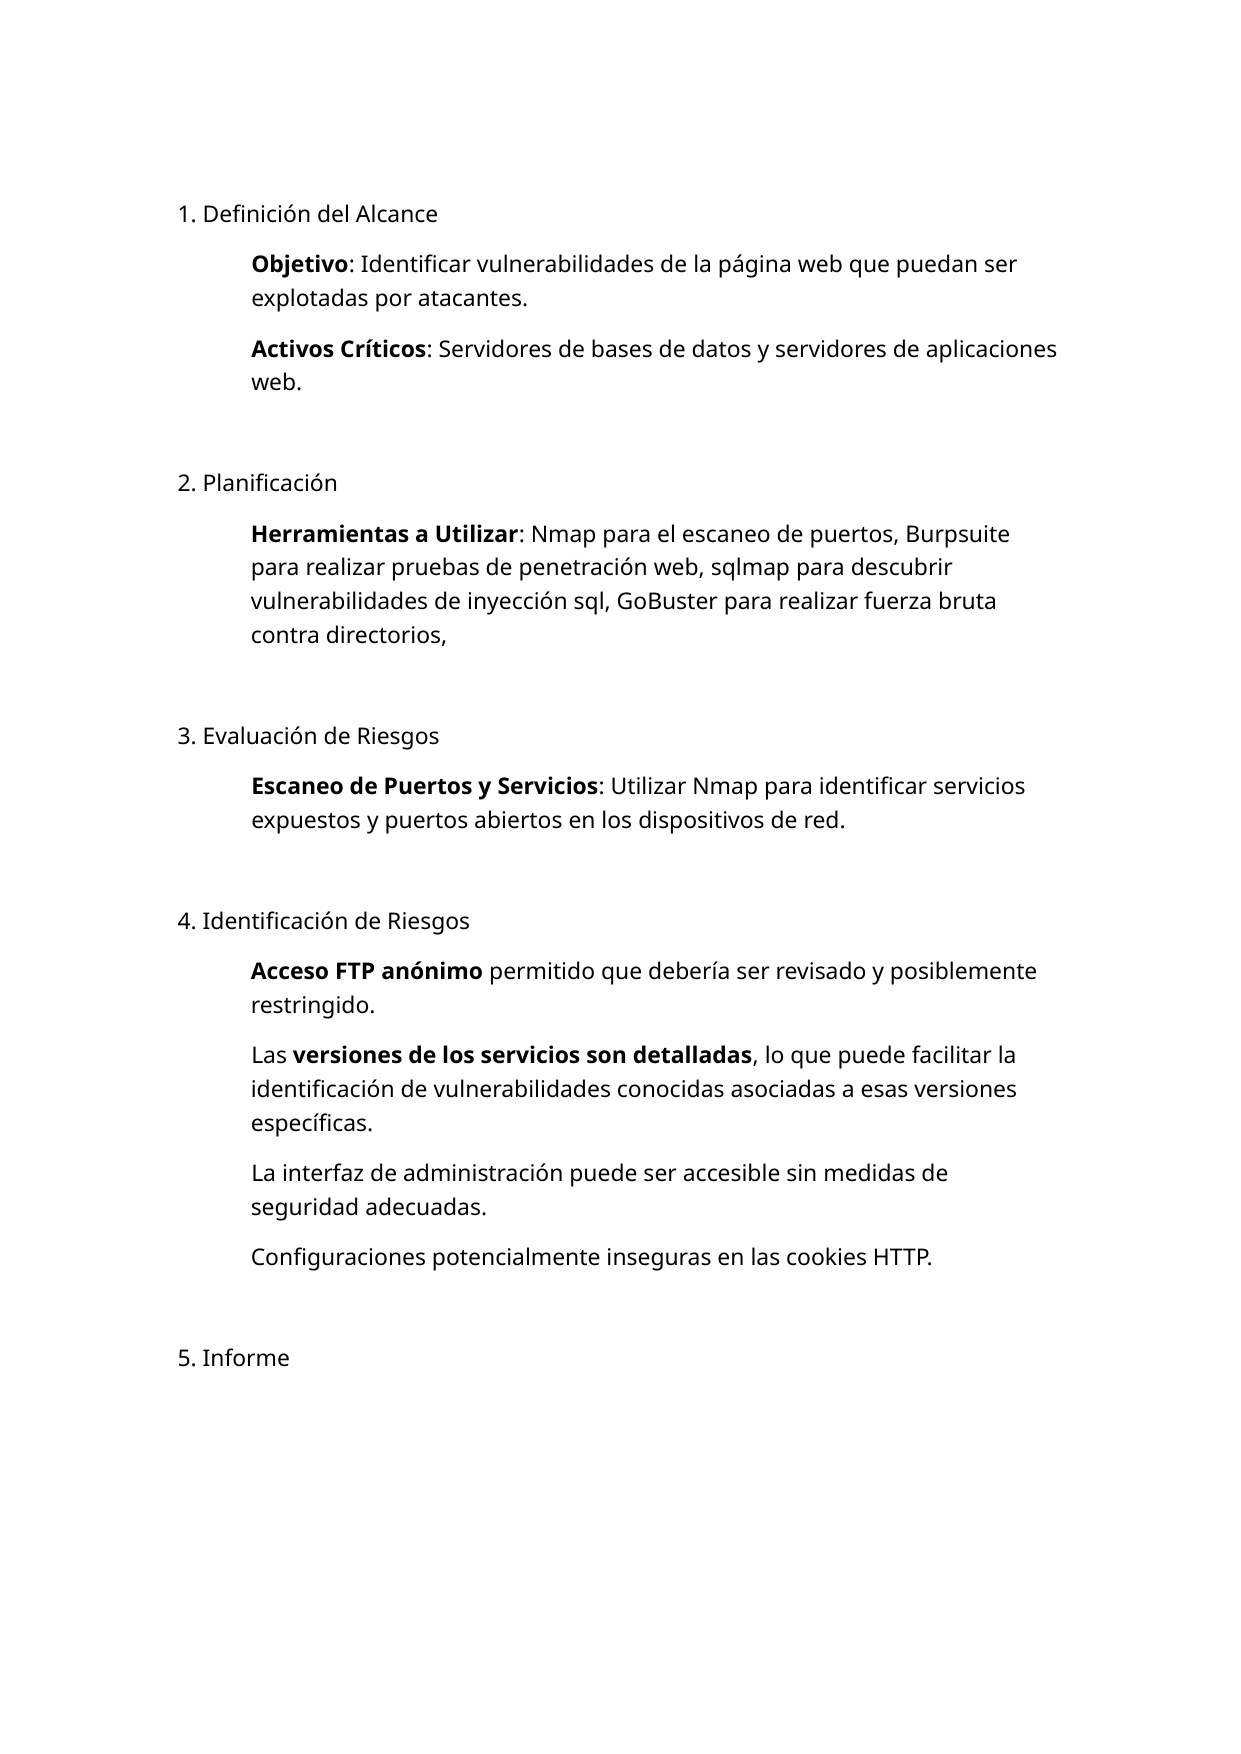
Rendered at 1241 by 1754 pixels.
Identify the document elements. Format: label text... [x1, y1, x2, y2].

text Activos Críticos: Servidores de bases de datos y servidores de aplicaciones web. [251, 333, 1063, 398]
text 2. Planificación [177, 467, 1063, 498]
text La interfaz de administración puede ser accesible sin medidas de seguridad adecuadas. [251, 1157, 1063, 1222]
text 5. Informe [177, 1342, 1063, 1373]
text 3. Evaluación de Riesgos [177, 720, 1063, 751]
text Acceso FTP anónimo permitido que debería ser revisado y posiblemente restringido. [251, 955, 1063, 1020]
text Herramientas a Utilizar: Nmap para el escaneo de puertos, Burpsuite para realizar pruebas de penetración web, sqlmap para descubrir vulnerabilidades de inyección sql, GoBuster para realizar fuerza bruta contra directorios, [251, 518, 1063, 650]
text Configuraciones potencialmente inseguras en las cookies HTTP. [177, 1241, 1063, 1273]
text Las versiones de los servicios son detalladas, lo que puede facilitar la identificación de vulnerabilidades conocidas asociadas a esas versiones específicas. [251, 1039, 1063, 1138]
text Objetivo: Identificar vulnerabilidades de la página web que puedan ser explotadas por atacantes. [251, 248, 1063, 313]
text 1. Definición del Alcance [177, 198, 1063, 229]
text Escaneo de Puertos y Servicios: Utilizar Nmap para identificar servicios expuestos y puertos abiertos en los dispositivos de red. [251, 770, 1063, 835]
text 4. Identificación de Riesgos [177, 905, 1063, 936]
